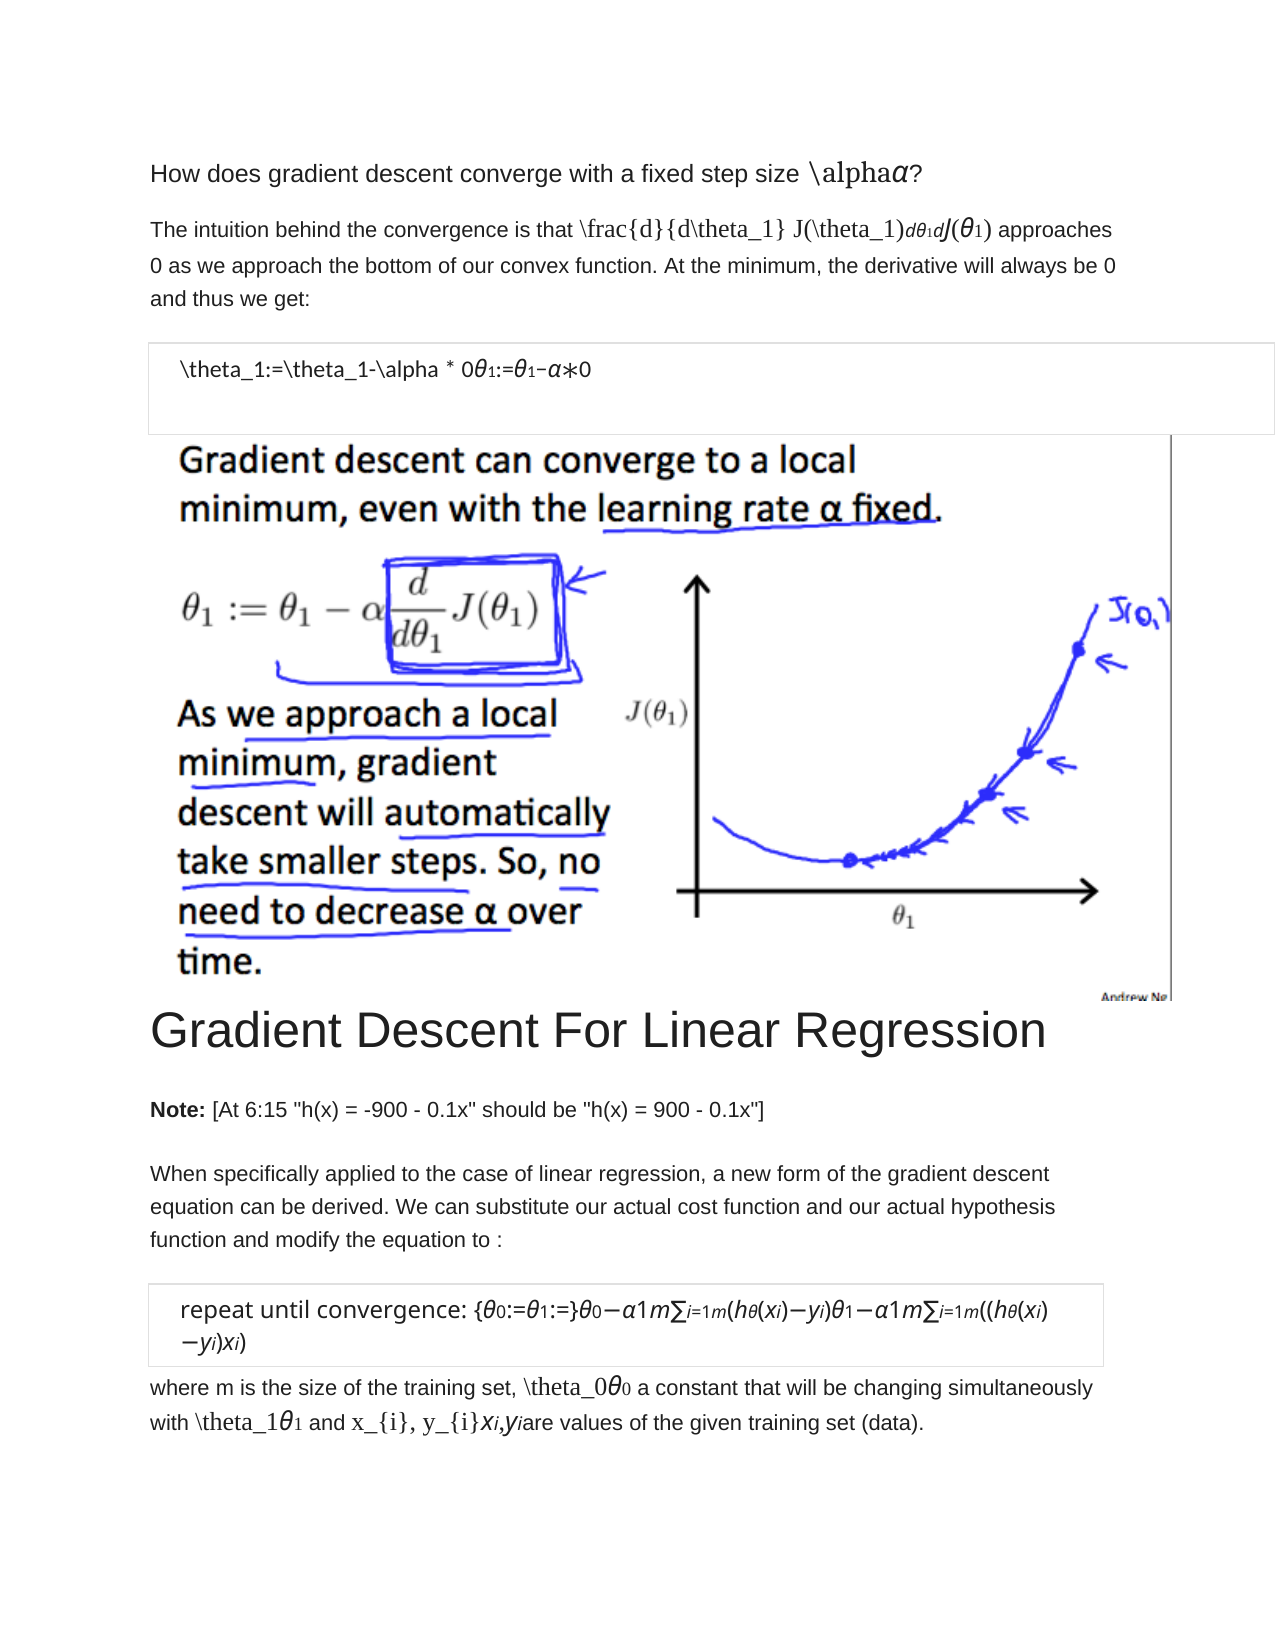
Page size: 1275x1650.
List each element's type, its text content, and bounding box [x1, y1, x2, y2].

text When specifically applied to the case of linear regression, a new form of the gradient descent equation can be derived. We can substitute our actual cost function and our actual hypothesis function and modify the equation to : [150, 1153, 1125, 1252]
picture [150, 435, 1172, 1001]
table_header \theta_1:=\theta_1-\alpha * 0θ1​:=θ1​−α∗0 [149, 344, 1274, 433]
text where m is the size of the training set, \theta_0θ0​ a constant that will be changing simultaneously with \theta_1θ1​ and x_{i}, y_{i}xi​,yi​are values of the given training set (data). [150, 1367, 1125, 1438]
table_header repeat until convergence: {θ0:=θ1:=}θ0−α1m∑i=1m(hθ(xi)−yi)θ1−α1m∑i=1m((hθ(xi)−yi)xi) [149, 1285, 1103, 1366]
text Note: [At 6:15 "h(x) = -900 - 0.1x" should be "h(x) = 900 - 0.1x"] [150, 1089, 1125, 1122]
subtitle Gradient Descent For Linear Regression [150, 1001, 1125, 1058]
subtitle How does gradient descent converge with a fixed step size \alphaα? [150, 150, 1125, 191]
text The intuition behind the convergence is that \frac{d}{d\theta_1} J(\theta_1)dθ1​d​J(θ1​) approaches 0 as we approach the bottom of our convex function. At the minimum, the derivative will always be 0 and thus we get: [150, 210, 1125, 311]
